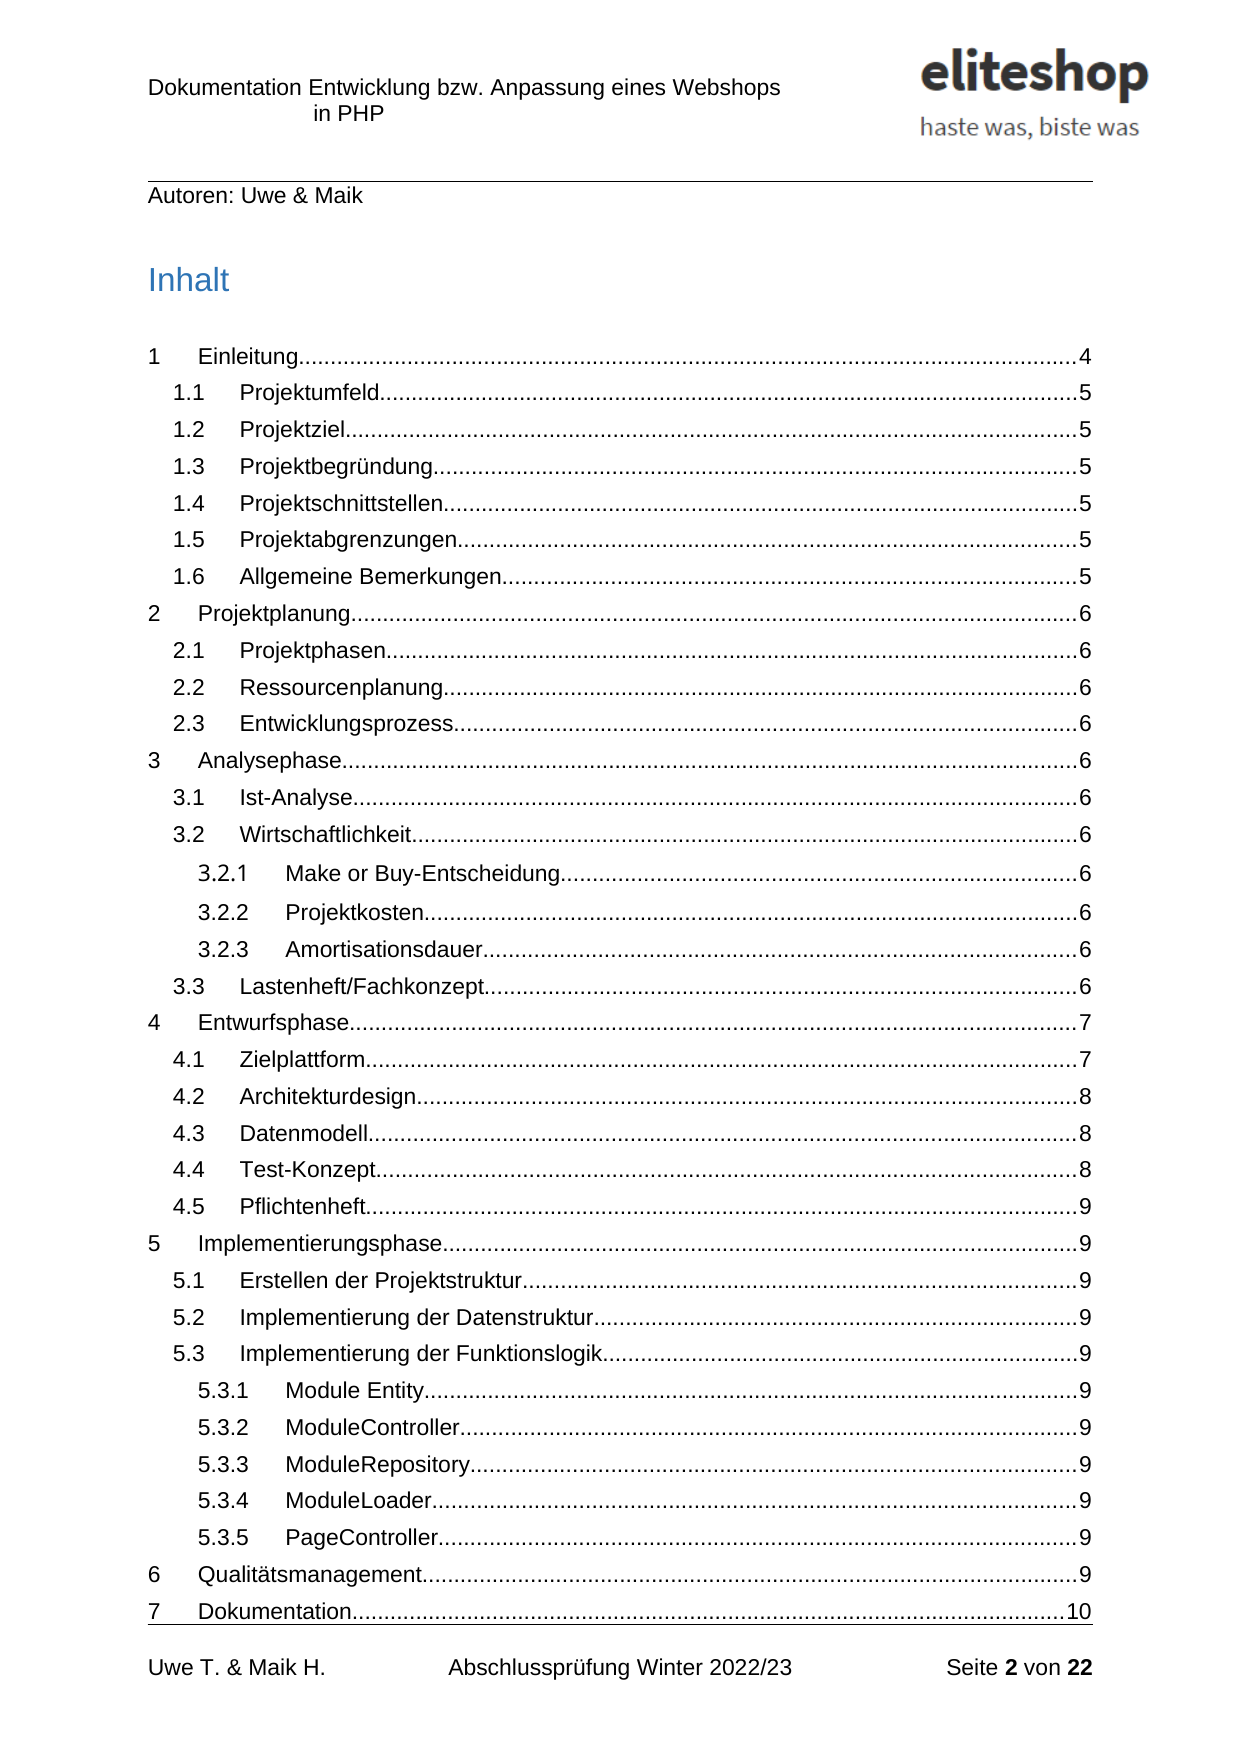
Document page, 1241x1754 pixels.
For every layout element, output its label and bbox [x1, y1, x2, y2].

picture [914, 31, 1155, 148]
